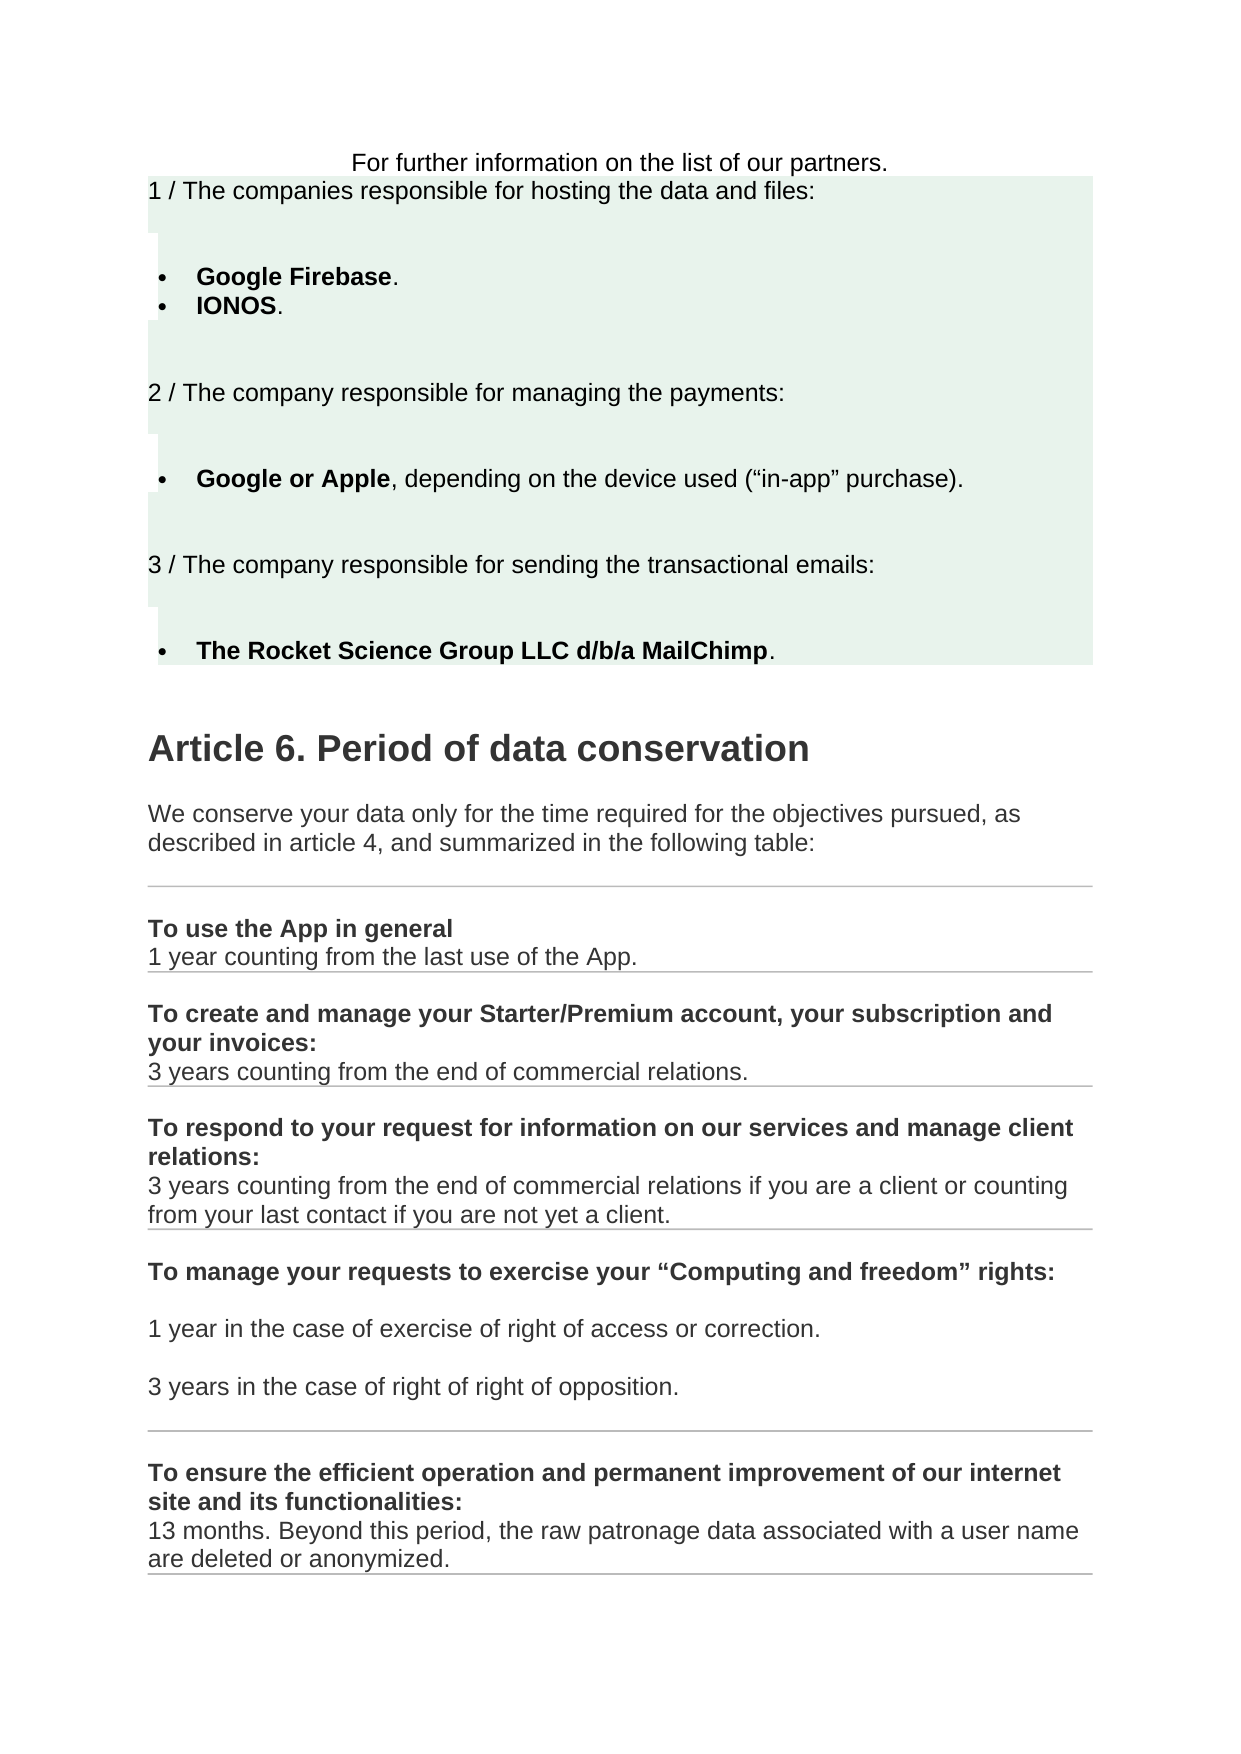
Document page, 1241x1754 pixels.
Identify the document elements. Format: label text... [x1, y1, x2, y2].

text 1 / The companies responsible for hosting the data and files: [148, 176, 1093, 233]
text For further information on the list of our partners. [148, 148, 1093, 176]
text 2 / The company responsible for managing the payments: [148, 349, 1093, 434]
text To respond to your request for information on our services and manage client relations: [148, 1113, 1093, 1171]
text Article 6. Period of data conservation [148, 727, 1093, 770]
text 1 year counting from the last use of the App. [148, 942, 1093, 971]
text To manage your requests to exercise your “Computing and freedom” rights: [148, 1256, 1093, 1285]
list Google or Apple, depending on the device used (“in-app” purchase). [158, 464, 1093, 492]
list IONOS. [158, 291, 1093, 320]
text To create and manage your Starter/Premium account, your subscription and your invoices: [148, 999, 1093, 1057]
text 13 months. Beyond this period, the raw patronage data associated with a user name are deleted or anonymized. [148, 1516, 1093, 1573]
text We conserve your data only for the time required for the objectives pursued, as described in article 4, and summarized in the following table: [148, 799, 1093, 856]
text To ensure the efficient operation and permanent improvement of our internet site and its functionalities: [148, 1458, 1093, 1516]
text 3 years in the case of right of right of opposition. [148, 1372, 1093, 1401]
list Google Firebase. [158, 262, 1093, 291]
text 1 year in the case of exercise of right of access or correction. [148, 1314, 1093, 1343]
text To use the App in general [148, 914, 1093, 942]
text 3 / The company responsible for sending the transactional emails: [148, 522, 1093, 607]
text 3 years counting from the end of commercial relations. [148, 1057, 1093, 1085]
list The Rocket Science Group LLC d/b/a MailChimp. [158, 636, 1093, 665]
text 3 years counting from the end of commercial relations if you are a client or counting from your last contact if you are not yet a client. [148, 1171, 1093, 1228]
